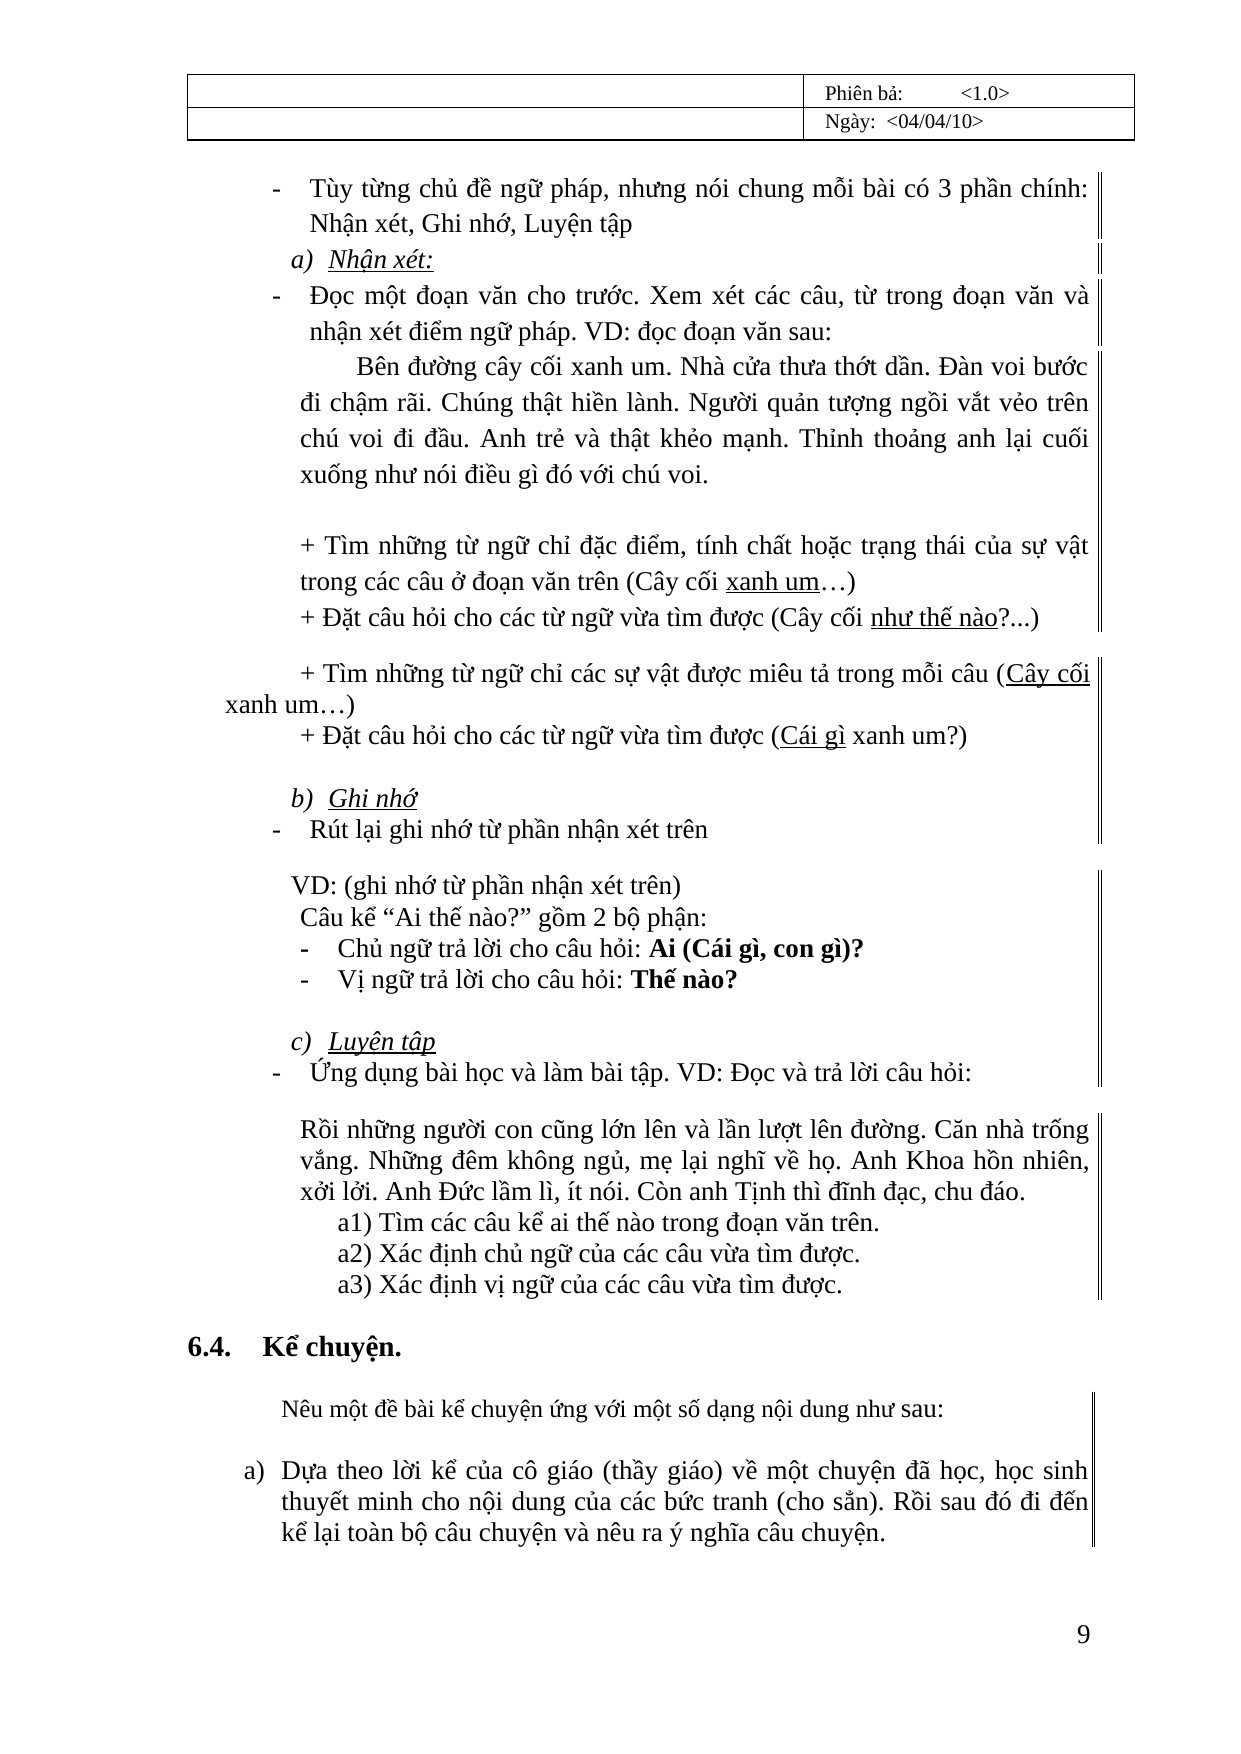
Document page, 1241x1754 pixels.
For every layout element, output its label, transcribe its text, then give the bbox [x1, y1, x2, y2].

text Nêu một đề bài kể chuyện ứng với một số dạng nội dung như sau: [281, 1392, 1092, 1423]
text a2) Xác định chủ ngữ của các câu vừa tìm được. [300, 1237, 1098, 1269]
text Rồi những người con cũng lớn lên và lần lượt lên đường. Căn nhà trống vắng. Những đêm không ngủ, mẹ lại nghĩ về họ. Anh Khoa hồn nhiên, xởi lởi. Anh Đức lầm lì, ít nói. Còn anh Tịnh thì đĩnh đạc, chu đáo. [300, 1113, 1098, 1206]
list + Tìm những từ ngữ chỉ đặc điểm, tính chất hoặc trạng thái của sự vật trong các câu ở đoạn văn trên (Cây cối xanh um…) [300, 529, 1098, 596]
text Câu kể “Ai thế nào?” gồm 2 bộ phận: [225, 901, 1098, 932]
list Tùy từng chủ đề ngữ pháp, nhưng nói chung mỗi bài có 3 phần chính: Nhận xét, Ghi nhớ, Luyện tập [272, 172, 1098, 239]
list Bên đường cây cối xanh um. Nhà cửa thưa thớt dần. Đàn voi bước đi chậm rãi. Chúng thật hiền lành. Người quản tượng ngồi vắt vẻo trên chú voi đi đầu. Anh trẻ và thật khẻo mạnh. Thỉnh thoảng anh lại cuối xuống như nói điều gì đó với chú voi. [300, 351, 1098, 489]
list + Đặt câu hỏi cho các từ ngữ vừa tìm được (Cây cối như thế nào?...) [300, 601, 1098, 632]
list Ứng dụng bài học và làm bài tập. VD: Đọc và trả lời câu hỏi: [272, 1056, 1098, 1087]
list Ghi nhớ [291, 782, 1098, 813]
text a1) Tìm các câu kể ai thế nào trong đoạn văn trên. [300, 1206, 1098, 1237]
list Rút lại ghi nhớ từ phần nhận xét trên [272, 813, 1098, 844]
text VD: (ghi nhớ từ phần nhận xét trên) [225, 869, 1098, 901]
list Nhận xét: [291, 243, 1098, 274]
list Luyện tập [291, 1025, 1098, 1056]
list Đọc một đoạn văn cho trước. Xem xét các câu, từ trong đoạn văn và nhận xét điểm ngữ pháp. VD: đọc đoạn văn sau: [272, 279, 1098, 346]
text + Tìm những từ ngữ chỉ các sự vật được miêu tả trong mỗi câu (Cây cối xanh um…) [225, 657, 1098, 719]
subtitle Kể chuyện. [187, 1329, 1090, 1362]
list Vị ngữ trả lời cho câu hỏi: Thế nào? [300, 963, 1098, 994]
text a3) Xác định vị ngữ của các câu vừa tìm được. [300, 1269, 1098, 1300]
list Chủ ngữ trả lời cho câu hỏi: Ai (Cái gì, con gì)? [300, 932, 1098, 963]
list Dựa theo lời kể của cô giáo (thầy giáo) về một chuyện đã học, học sinh thuyết minh cho nội dung của các bức tranh (cho sẳn). Rồi sau đó đi đến kể lại toàn bộ câu chuyện và nêu ra ý nghĩa câu chuyện. [244, 1454, 1092, 1547]
text + Đặt câu hỏi cho các từ ngữ vừa tìm được (Cái gì xanh um?) [225, 719, 1098, 751]
